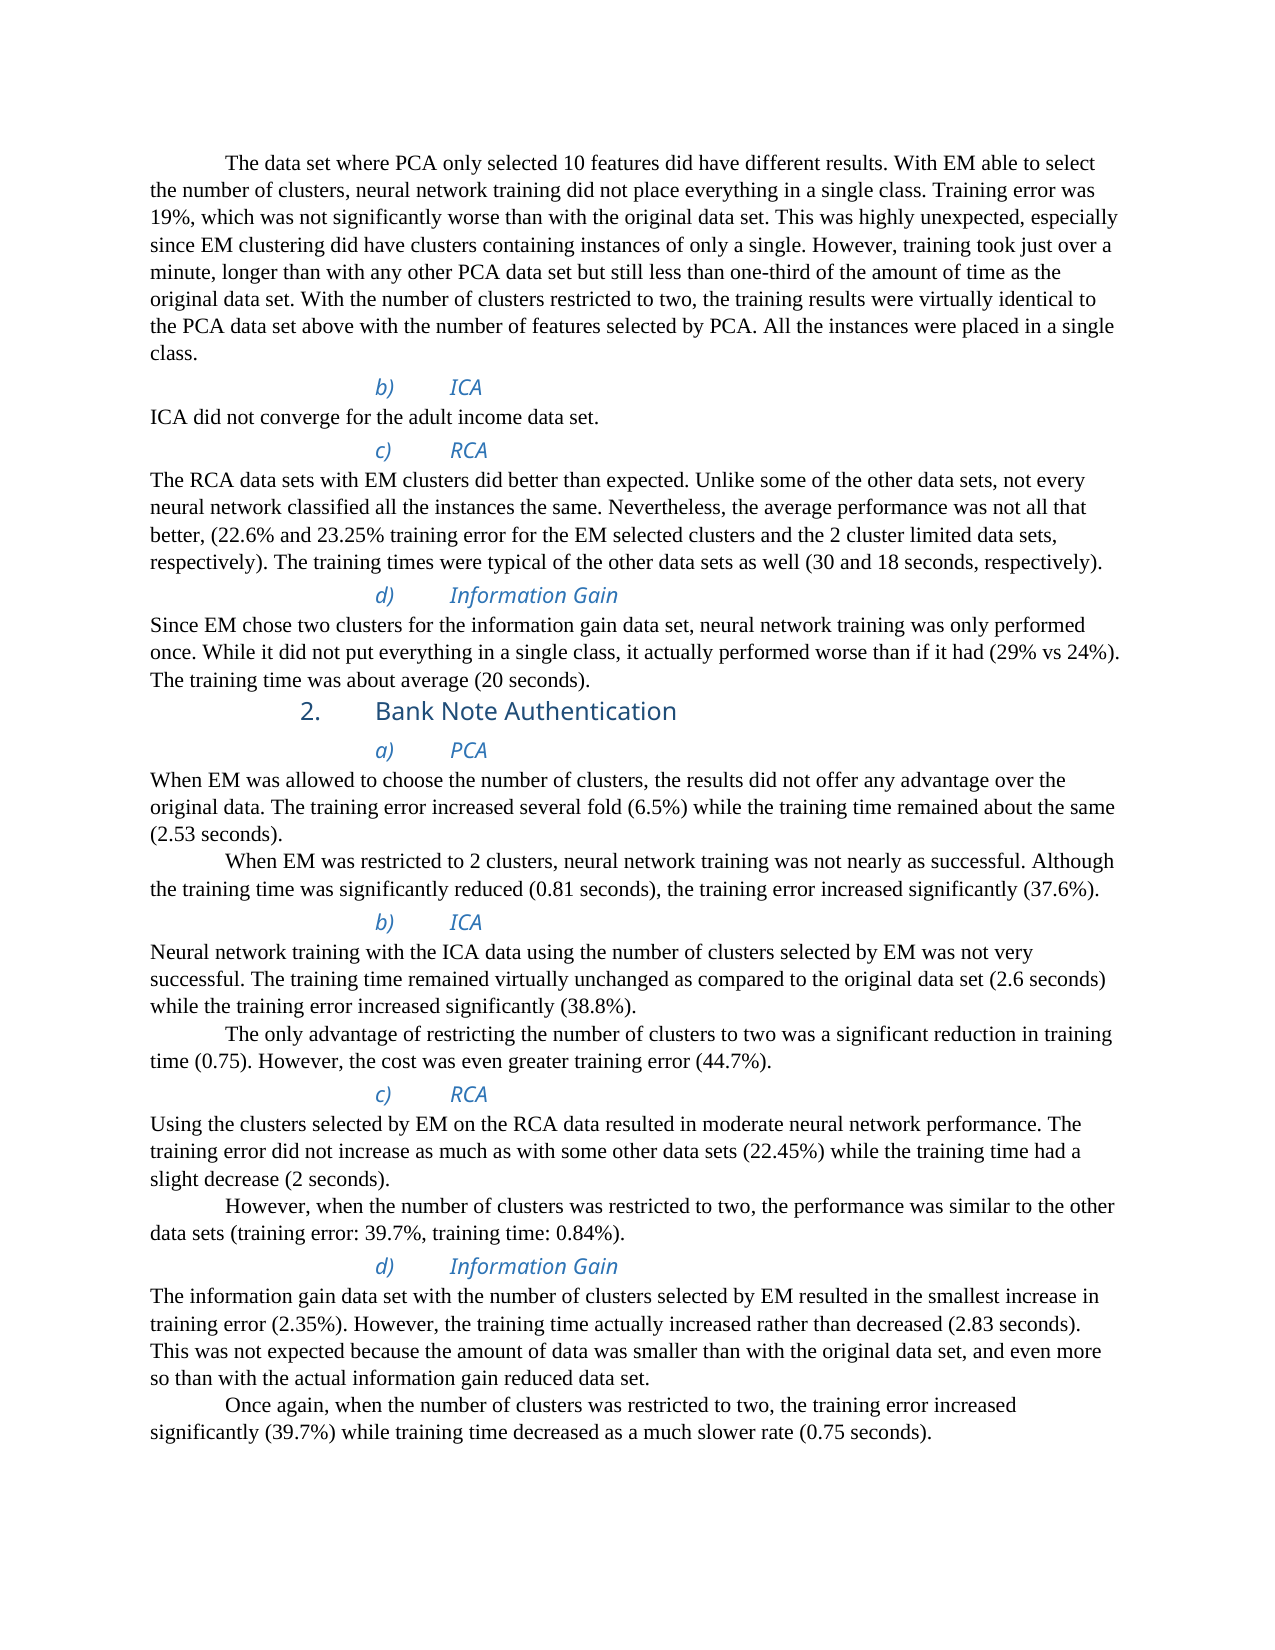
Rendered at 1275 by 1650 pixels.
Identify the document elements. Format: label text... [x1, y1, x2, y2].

text Using the clusters selected by EM on the RCA data resulted in moderate neural network performance. The training error did not increase as much as with some other data sets (22.45%) while the training time had a slight decrease (2 seconds). [150, 1111, 1125, 1191]
text When EM was restricted to 2 clusters, neural network training was not nearly as successful. Although the training time was significantly reduced (0.81 seconds), the training error increased significantly (37.6%). [150, 848, 1125, 901]
text Neural network training with the ICA data using the number of clusters selected by EM was not very successful. The training time remained virtually unchanged as compared to the original data set (2.6 seconds) while the training error increased significantly (38.8%). [150, 939, 1125, 1018]
text The RCA data sets with EM clusters did better than expected. Unlike some of the other data sets, not every neural network classified all the instances the same. Nevertheless, the average performance was not all that better, (22.6% and 23.25% training error for the EM selected clusters and the 2 cluster limited data sets, respectively). The training times were typical of the other data sets as well (30 and 18 seconds, respectively). [150, 467, 1125, 574]
text ICA did not converge for the adult income data set. [150, 404, 1125, 429]
subtitle ICA [375, 372, 1125, 401]
text The only advantage of restricting the number of clusters to two was a significant reduction in training time (0.75). However, the cost was even greater training error (44.7%). [150, 1021, 1125, 1073]
subtitle Information Gain [375, 580, 1125, 610]
text However, when the number of clusters was restricted to two, the performance was similar to the other data sets (training error: 39.7%, training time: 0.84%). [150, 1193, 1125, 1245]
subtitle Bank Note Authentication [300, 694, 1125, 728]
text The information gain data set with the number of clusters selected by EM resulted in the smallest increase in training error (2.35%). However, the training time actually increased rather than decreased (2.83 seconds). This was not expected because the amount of data was smaller than with the original data set, and even more so than with the actual information gain reduced data set. [150, 1283, 1125, 1390]
subtitle Information Gain [375, 1251, 1125, 1281]
subtitle PCA [375, 735, 1125, 764]
text Since EM chose two clusters for the information gain data set, neural network training was only performed once. While it did not put everything in a single class, it actually performed worse than if it had (29% vs 24%). The training time was about average (20 seconds). [150, 612, 1125, 692]
subtitle RCA [375, 1079, 1125, 1109]
text When EM was allowed to choose the number of clusters, the results did not offer any advantage over the original data. The training error increased several fold (6.5%) while the training time remained about the same (2.53 seconds). [150, 767, 1125, 846]
text Once again, when the number of clusters was restricted to two, the training error increased significantly (39.7%) while training time decreased as a much slower rate (0.75 seconds). [150, 1392, 1125, 1444]
subtitle ICA [375, 907, 1125, 937]
subtitle RCA [375, 435, 1125, 465]
text The data set where PCA only selected 10 features did have different results. With EM able to select the number of clusters, neural network training did not place everything in a single class. Training error was 19%, which was not significantly worse than with the original data set. This was highly unexpected, especially since EM clustering did have clusters containing instances of only a single. However, training took just over a minute, longer than with any other PCA data set but still less than one-third of the amount of time as the original data set. With the number of clusters restricted to two, the training results were virtually identical to the PCA data set above with the number of features selected by PCA. All the instances were placed in a single class. [150, 150, 1125, 366]
